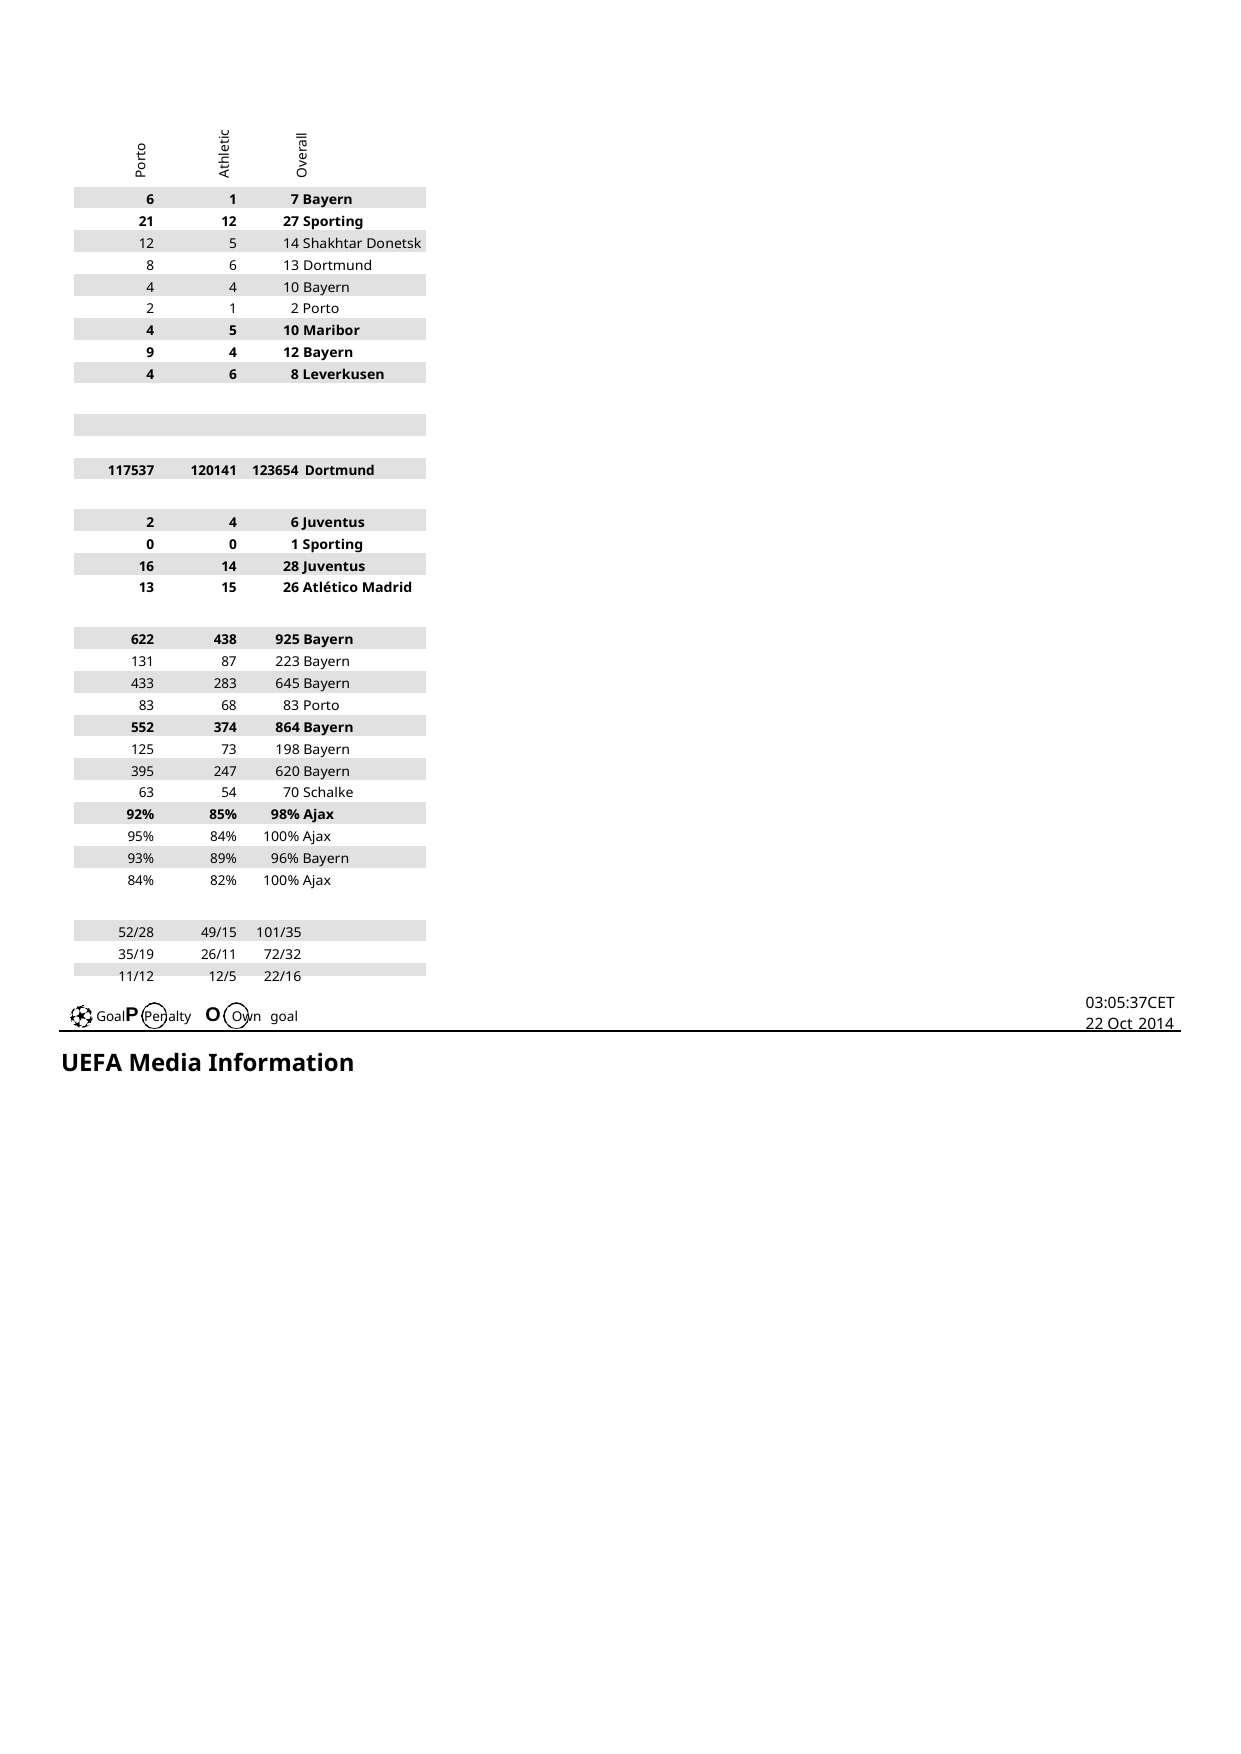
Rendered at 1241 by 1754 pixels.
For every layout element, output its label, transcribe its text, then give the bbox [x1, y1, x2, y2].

text UEFA Media Information [61, 1053, 1194, 1076]
picture [223, 1002, 249, 1029]
picture [70, 1005, 93, 1028]
picture [141, 1002, 167, 1029]
